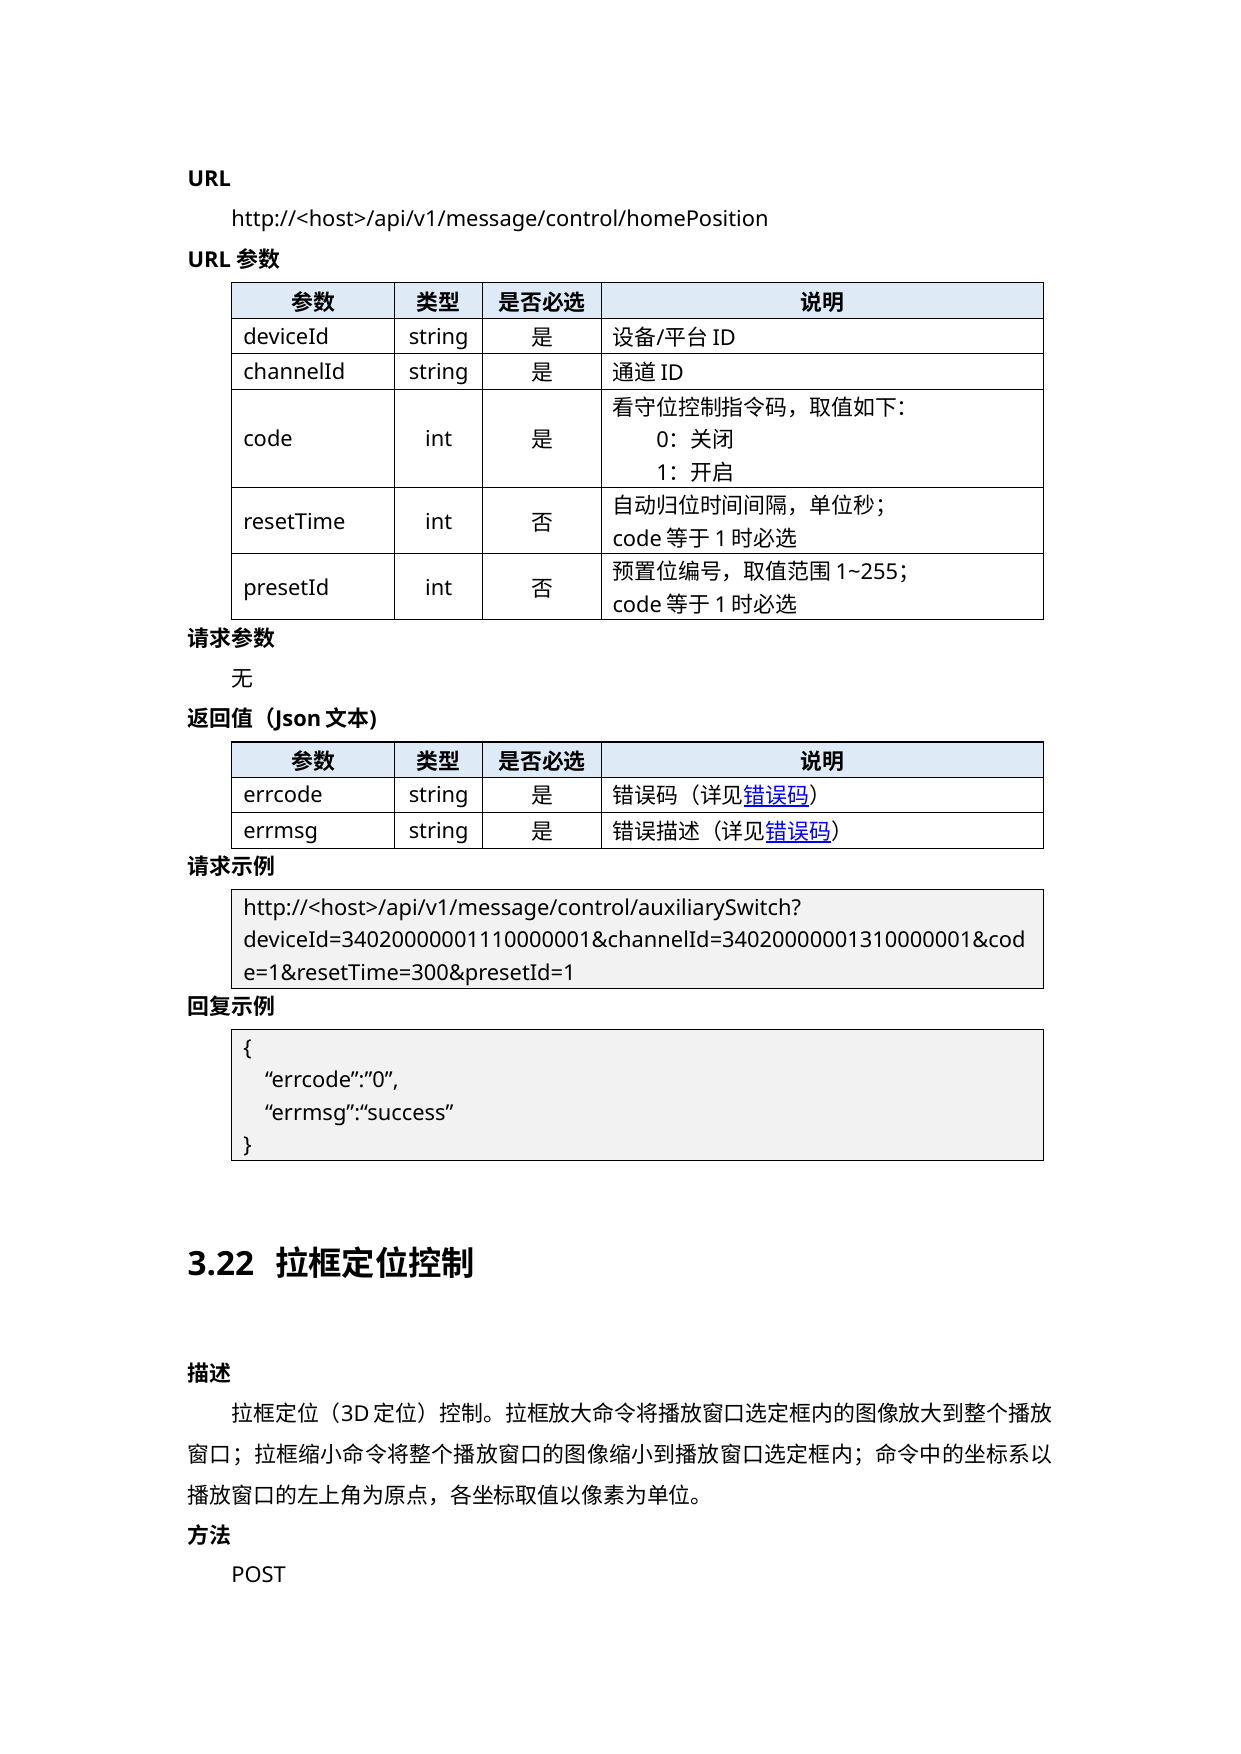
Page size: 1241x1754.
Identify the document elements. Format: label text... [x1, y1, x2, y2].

table_header { “errcode”:”0”, “errmsg”:“success” } [232, 1030, 1043, 1160]
table_cell 自动归位时间间隔，单位秒； code等于1时必选 [602, 488, 1043, 553]
table_cell 错误描述（详见错误码） [602, 813, 1043, 848]
table_header 是否必选 [483, 283, 601, 318]
table_cell 否 [483, 554, 601, 619]
table_cell channelId [232, 354, 394, 388]
table_header 参数 [232, 743, 394, 777]
text 请求示例 [187, 849, 1053, 881]
text 描述 [187, 1356, 1053, 1388]
table_cell 错误码（详见错误码） [602, 778, 1043, 812]
table_cell string [395, 319, 482, 353]
table_cell 否 [483, 488, 601, 553]
table_cell 是 [483, 319, 601, 353]
table_cell string [395, 813, 482, 848]
table_cell resetTime [232, 488, 394, 553]
table_cell string [395, 778, 482, 812]
table_header 是否必选 [483, 743, 601, 777]
table_cell 是 [483, 390, 601, 487]
table_cell int [395, 554, 482, 619]
table_cell 是 [483, 813, 601, 848]
table_cell deviceId [232, 319, 394, 353]
table_cell 预置位编号，取值范围1~255； code等于1时必选 [602, 554, 1043, 619]
text 拉框定位（3D定位）控制。拉框放大命令将播放窗口选定框内的图像放大到整个播放窗口；拉框缩小命令将整个播放窗口的图像缩小到播放窗口选定框内；命令中的坐标系以播放窗口的左上角为原点，各坐标取值以像素为单位。 [187, 1396, 1053, 1510]
table_cell int [395, 390, 482, 487]
table_cell 通道ID [602, 354, 1043, 388]
table_header 说明 [602, 283, 1043, 318]
text URL [187, 162, 1053, 194]
table_cell 是 [483, 778, 601, 812]
text URL 参数 [187, 242, 1053, 274]
text 方法 [187, 1518, 1053, 1550]
text 回复示例 [187, 989, 1053, 1021]
text 请求参数 [187, 620, 1053, 653]
table_header 说明 [602, 743, 1043, 777]
table_cell code [232, 390, 394, 487]
table_cell errcode [232, 778, 394, 812]
table_cell 设备/平台ID [602, 319, 1043, 353]
text 返回值（Json文本) [187, 701, 1053, 733]
text 无 [187, 661, 1053, 693]
subtitle 拉框定位控制 [187, 1228, 1053, 1293]
table_header 类型 [395, 283, 482, 318]
table_cell errmsg [232, 813, 394, 848]
text POST [187, 1558, 1053, 1591]
table_header http://<host>/api/v1/message/control/auxiliarySwitch?deviceId=34020000001110000001&channelId=34020000001310000001&code=1&resetTime=300&presetId=1 [232, 890, 1043, 988]
table_cell 是 [483, 354, 601, 388]
text http://<host>/api/v1/message/control/homePosition [187, 202, 1053, 234]
table_header 类型 [395, 743, 482, 777]
table_cell string [395, 354, 482, 388]
table_cell 看守位控制指令码，取值如下： 0：关闭 1：开启 [602, 390, 1043, 487]
table_cell presetId [232, 554, 394, 619]
table_header 参数 [232, 283, 394, 318]
table_cell int [395, 488, 482, 553]
